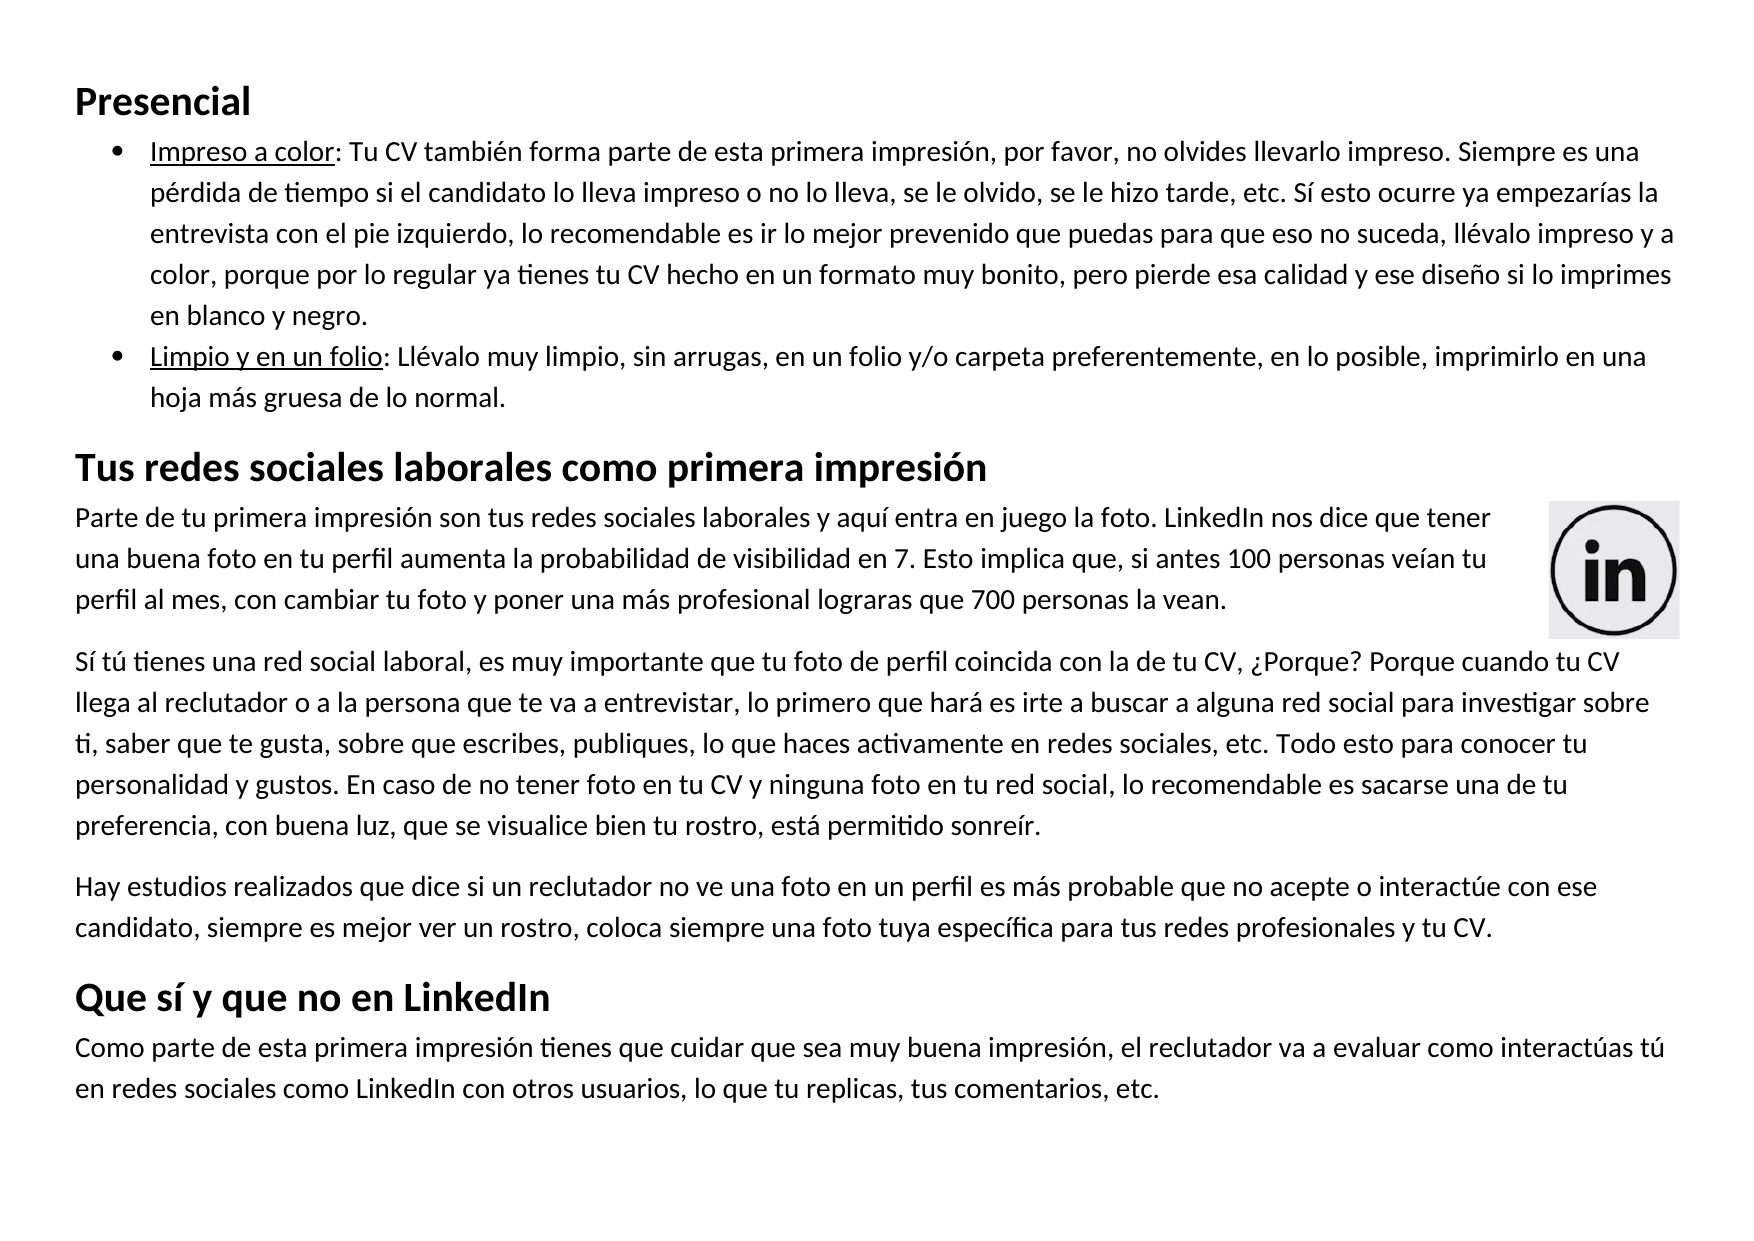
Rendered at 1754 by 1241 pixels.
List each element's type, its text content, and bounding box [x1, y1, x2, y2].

subtitle Tus redes sociales laborales como primera impresión [75, 441, 1679, 492]
text Sí tú tienes una red social laboral, es muy importante que tu foto de perfil coincida con la de tu CV, ¿Porque? Porque cuando tu CV llega al reclutador o a la persona que te va a entrevistar, lo primero que hará es irte a buscar a alguna red social para investigar sobre ti, saber que te gusta, sobre que escribes, publiques, lo que haces activamente en redes sociales, etc. Todo esto para conocer tu personalidad y gustos. En caso de no tener foto en tu CV y ninguna foto en tu red social, lo recomendable es sacarse una de tu preferencia, con buena luz, que se visualice bien tu rostro, está permitido sonreír. [75, 643, 1679, 842]
text Como parte de esta primera impresión tienes que cuidar que sea muy buena impresión, el reclutador va a evaluar como interactúas tú en redes sociales como LinkedIn con otros usuarios, lo que tu replicas, tus comentarios, etc. [75, 1029, 1679, 1106]
picture [1548, 501, 1680, 639]
list Limpio y en un folio: Llévalo muy limpio, sin arrugas, en un folio y/o carpeta preferentemente, en lo posible, imprimirlo en una hoja más gruesa de lo normal. [112, 338, 1679, 415]
subtitle Que sí y que no en LinkedIn [75, 971, 1679, 1022]
text Hay estudios realizados que dice si un reclutador no ve una foto en un perfil es más probable que no acepte o interactúe con ese candidato, siempre es mejor ver un rostro, coloca siempre una foto tuya específica para tus redes profesionales y tu CV. [75, 868, 1679, 945]
list Impreso a color: Tu CV también forma parte de esta primera impresión, por favor, no olvides llevarlo impreso. Siempre es una pérdida de tiempo si el candidato lo lleva impreso o no lo lleva, se le olvido, se le hizo tarde, etc. Sí esto ocurre ya empezarías la entrevista con el pie izquierdo, lo recomendable es ir lo mejor prevenido que puedas para que eso no suceda, llévalo impreso y a color, porque por lo regular ya tienes tu CV hecho en un formato muy bonito, pero pierde esa calidad y ese diseño si lo imprimes en blanco y negro. [112, 133, 1679, 333]
subtitle Presencial [75, 75, 1679, 126]
text Parte de tu primera impresión son tus redes sociales laborales y aquí entra en juego la foto. LinkedIn nos dice que tener una buena foto en tu perfil aumenta la probabilidad de visibilidad en 7. Esto implica que, si antes 100 personas veían tu perfil al mes, con cambiar tu foto y poner una más profesional lograras que 700 personas la vean. [75, 499, 1679, 617]
